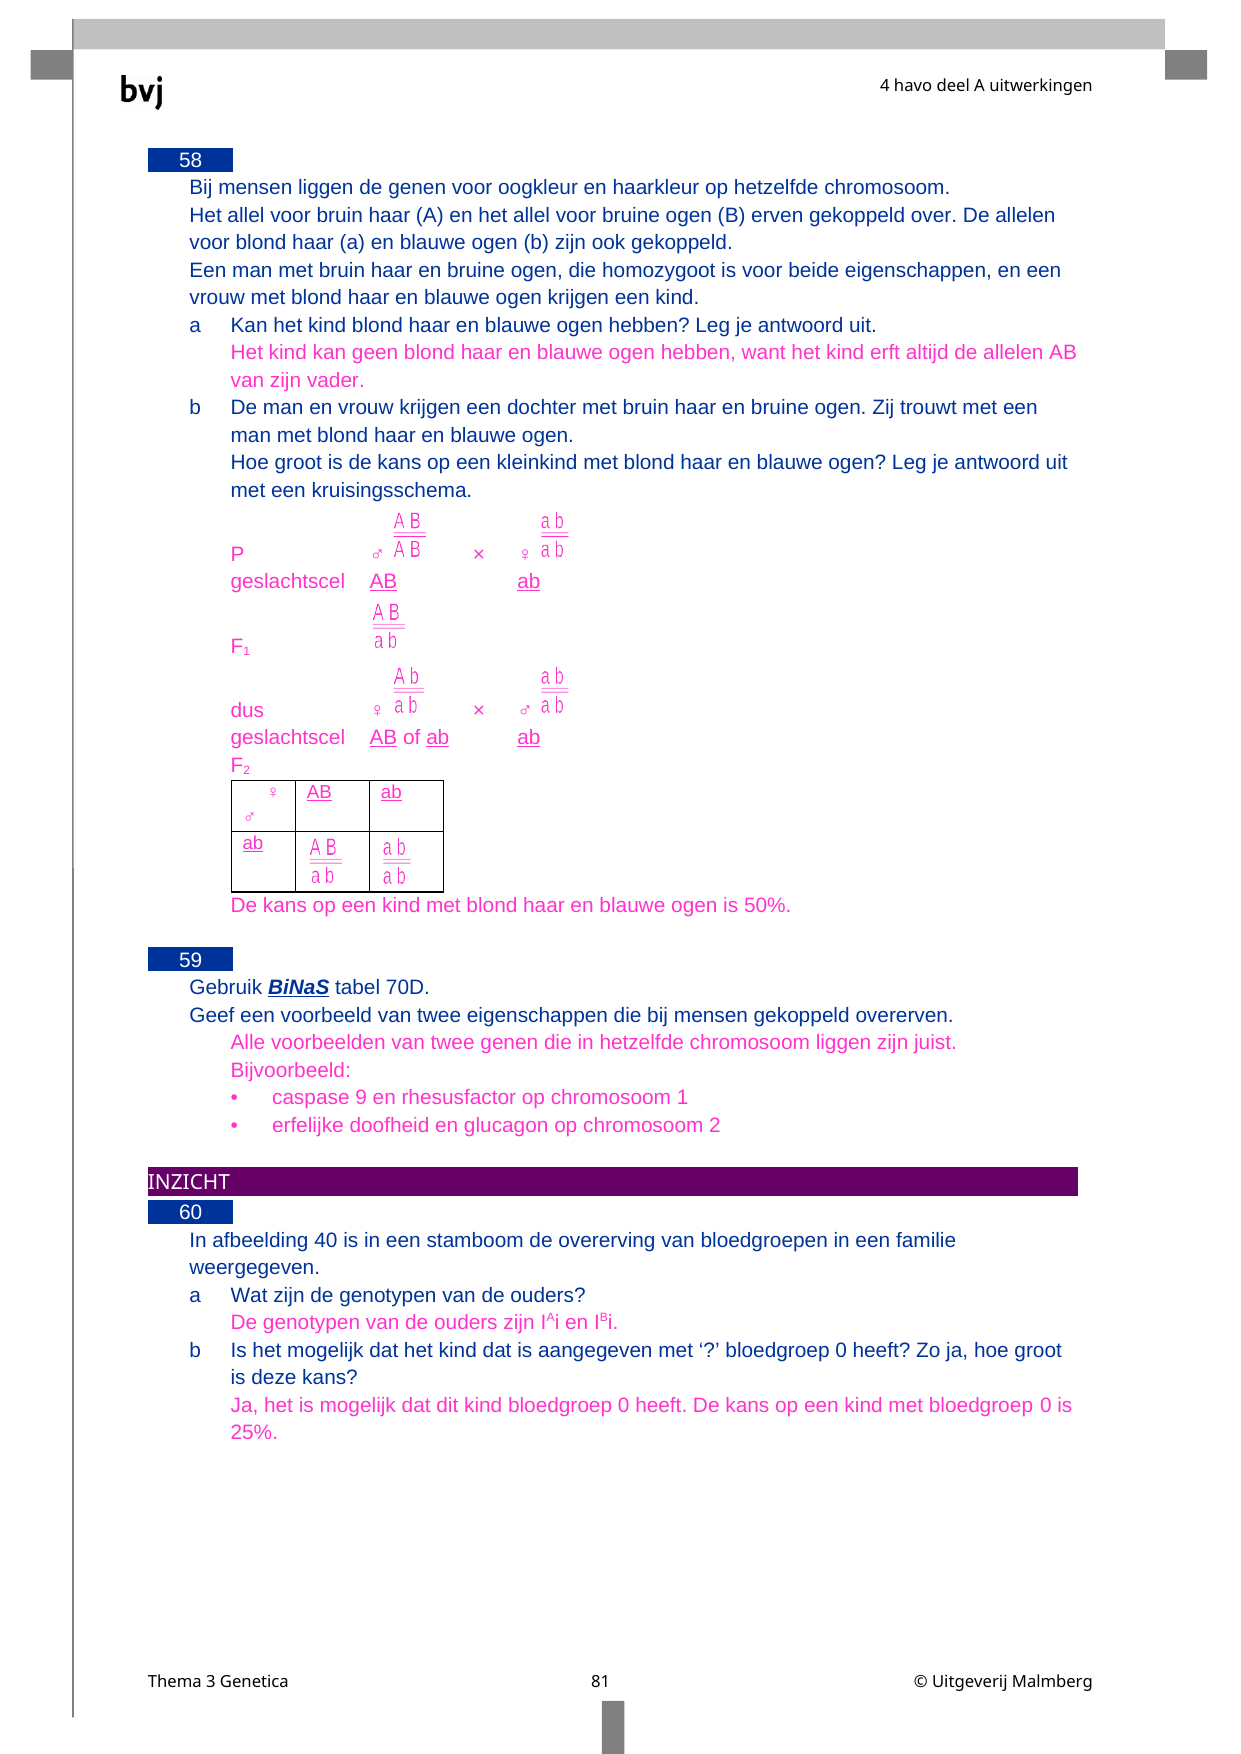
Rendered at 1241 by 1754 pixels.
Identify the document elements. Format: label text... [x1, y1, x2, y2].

text • erfelijke doofheid en glucagon op chromosoom 2 [230, 1112, 1078, 1136]
text INZICHT [148, 1167, 1078, 1196]
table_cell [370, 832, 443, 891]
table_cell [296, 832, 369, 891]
text geslachtscel AB of ab ab [230, 725, 1078, 749]
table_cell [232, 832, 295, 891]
text Ja, het is mogelijk dat dit kind bloedgroep 0 heeft. De kans op een kind met bloedgroep 0 is 25%. [230, 1392, 1078, 1444]
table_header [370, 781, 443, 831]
text dus ♀ × ♂ [230, 661, 1078, 722]
text 59 [148, 947, 233, 971]
text • caspase 9 en rhesusfactor op chromosoom 1 [230, 1085, 1078, 1109]
text F1 [230, 597, 1078, 657]
text Geef een voorbeeld van twee eigenschappen die bij mensen gekoppeld overerven. [189, 1002, 1078, 1026]
text De genotypen van de ouders zijn IAi en IBi. [230, 1310, 1078, 1334]
text 58 [148, 148, 233, 172]
text De kans op een kind met blond haar en blauwe ogen is 50%. [230, 892, 1078, 916]
text 60 [148, 1200, 233, 1224]
text Het allel voor bruin haar (A) en het allel voor bruine ogen (B) erven gekoppeld over. De allelen voor blond haar (a) en blauwe ogen (b) zijn ook gekoppeld. [189, 203, 1078, 254]
text a Wat zijn de genotypen van de ouders? [189, 1282, 1078, 1306]
text F2 [230, 753, 1078, 777]
text b De man en vrouw krijgen een dochter met bruin haar en bruine ogen. Zij trouwt met een man met blond haar en blauwe ogen. [189, 395, 1078, 447]
text geslachtscel AB ab [230, 569, 1078, 593]
text Een man met bruin haar en bruine ogen, die homozygoot is voor beide eigenschappen, en een vrouw met blond haar en blauwe ogen krijgen een kind. [189, 258, 1078, 309]
text b Is het mogelijk dat het kind dat is aangegeven met ‘?’ bloedgroep 0 heeft? Zo ja, hoe groot is deze kans? [189, 1337, 1078, 1389]
text Hoe groot is de kans op een kleinkind met blond haar en blauwe ogen? Leg je antwoord uit met een kruisingsschema. [230, 450, 1078, 502]
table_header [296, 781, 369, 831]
picture [121, 75, 162, 110]
text Bijvoorbeeld: [230, 1057, 1078, 1081]
text P ♂ × ♀ [230, 505, 1078, 566]
text Bij mensen liggen de genen voor oogkleur en haarkleur op hetzelfde chromosoom. [189, 175, 1078, 199]
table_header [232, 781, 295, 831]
text Het kind kan geen blond haar en blauwe ogen hebben, want het kind erft altijd de allelen AB van zijn vader. [230, 340, 1078, 392]
text Alle voorbeelden van twee genen die in hetzelfde chromosoom liggen zijn juist. [230, 1030, 1078, 1054]
text Gebruik BiNaS tabel 70D. [189, 975, 1078, 999]
text a Kan het kind blond haar en blauwe ogen hebben? Leg je antwoord uit. [189, 313, 1078, 337]
text In afbeelding 40 is in een stamboom de overerving van bloedgroepen in een familie weergegeven. [189, 1227, 1078, 1279]
